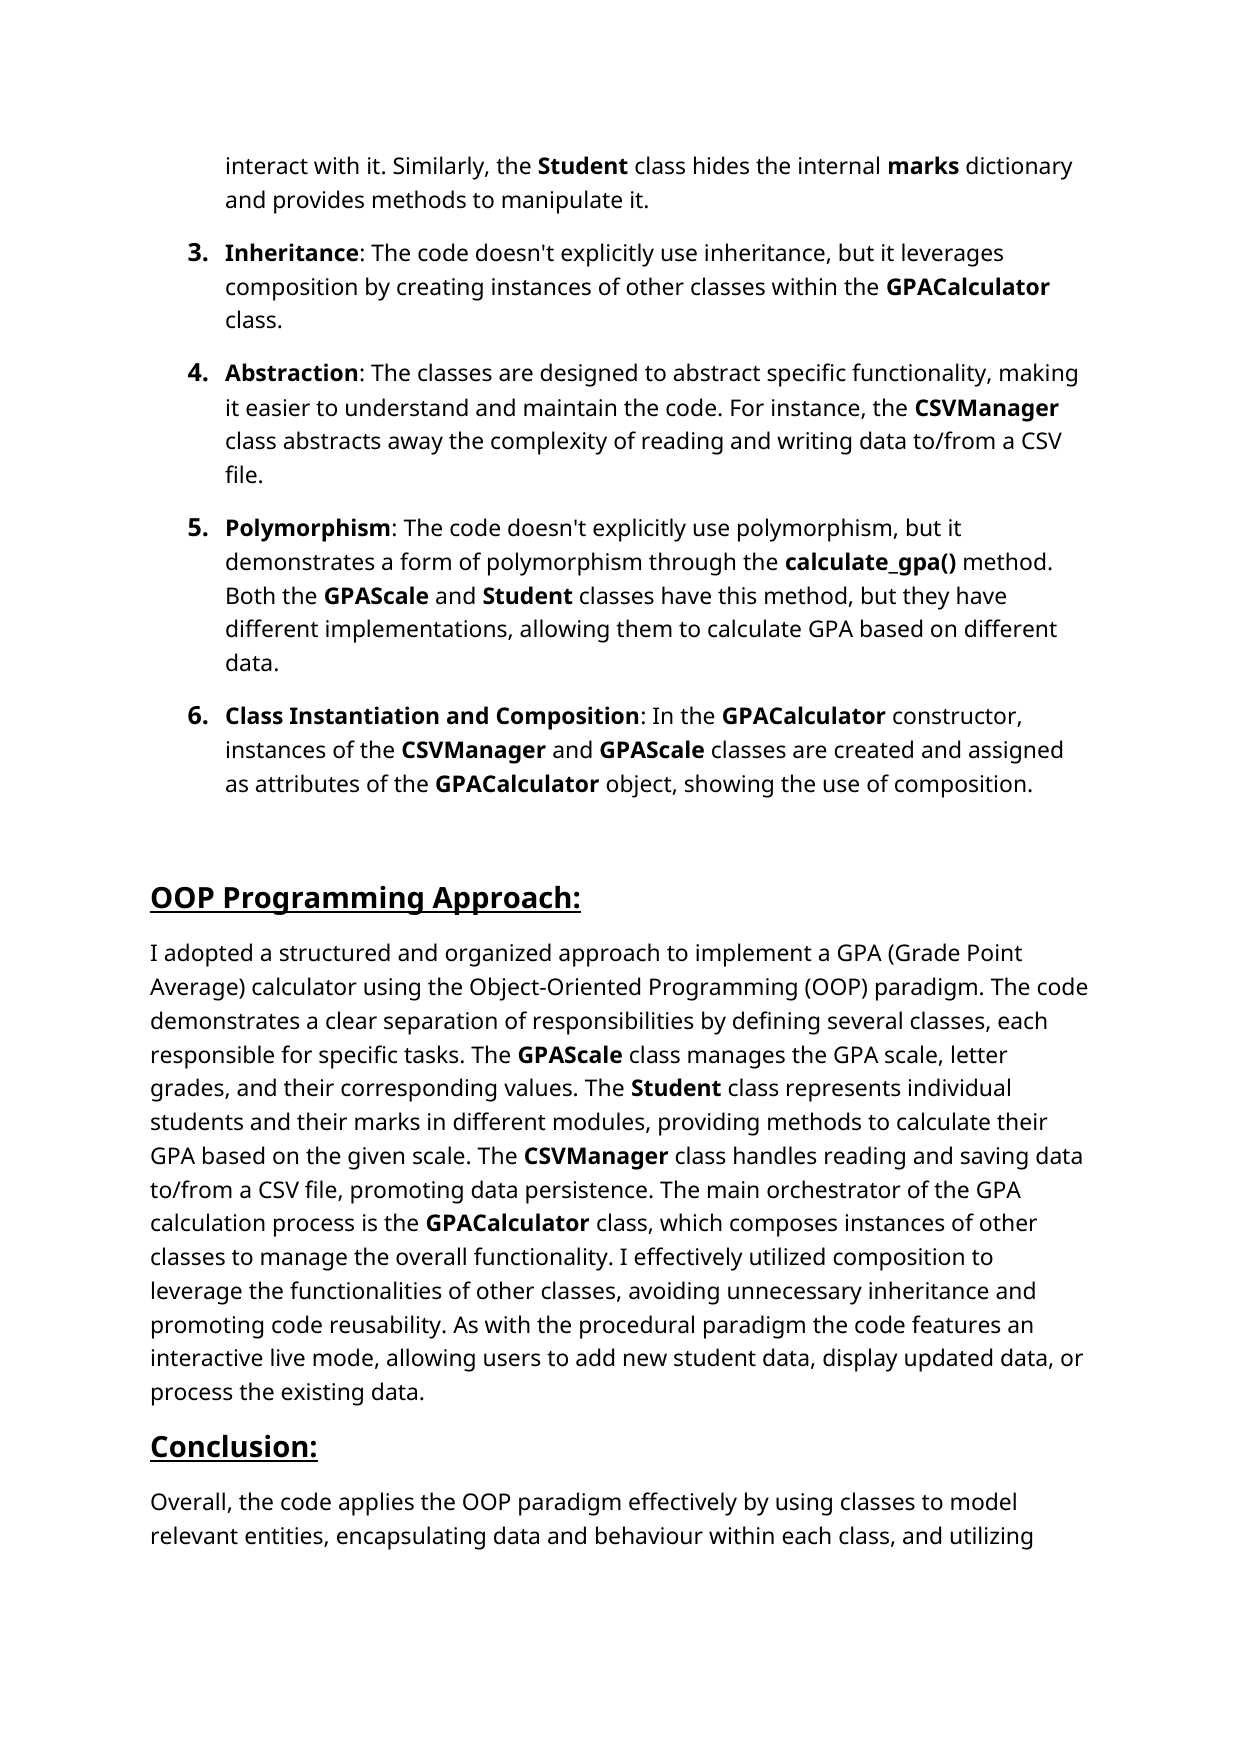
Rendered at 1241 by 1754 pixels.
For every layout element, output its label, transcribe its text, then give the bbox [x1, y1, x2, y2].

text Conclusion: [150, 1426, 1090, 1466]
list Polymorphism: The code doesn't explicitly use polymorphism, but it demonstrates a form of polymorphism through the calculate_gpa() method. Both the GPAScale and Student classes have this method, but they have different implementations, allowing them to calculate GPA based on different data. [187, 509, 1090, 678]
list Inheritance: The code doesn't explicitly use inheritance, but it leverages composition by creating instances of other classes within the GPACalculator class. [187, 234, 1090, 336]
list Class Instantiation and Composition: In the GPACalculator constructor, instances of the CSVManager and GPAScale classes are created and assigned as attributes of the GPACalculator object, showing the use of composition. [187, 698, 1090, 799]
list Abstraction: The classes are designed to abstract specific functionality, making it easier to understand and maintain the code. For instance, the CSVManager class abstracts away the complexity of reading and writing data to/from a CSV file. [187, 355, 1090, 490]
text OOP Programming Approach: [150, 878, 1090, 917]
text I adopted a structured and organized approach to implement a GPA (Grade Point Average) calculator using the Object-Oriented Programming (OOP) paradigm. The code demonstrates a clear separation of responsibilities by defining several classes, each responsible for specific tasks. The GPAScale class manages the GPA scale, letter grades, and their corresponding values. The Student class represents individual students and their marks in different modules, providing methods to calculate their GPA based on the given scale. The CSVManager class handles reading and saving data to/from a CSV file, promoting data persistence. The main orchestrator of the GPA calculation process is the GPACalculator class, which composes instances of other classes to manage the overall functionality. I effectively utilized composition to leverage the functionalities of other classes, avoiding unnecessary inheritance and promoting code reusability. As with the procedural paradigm the code features an interactive live mode, allowing users to add new student data, display updated data, or process the existing data. [150, 937, 1090, 1407]
